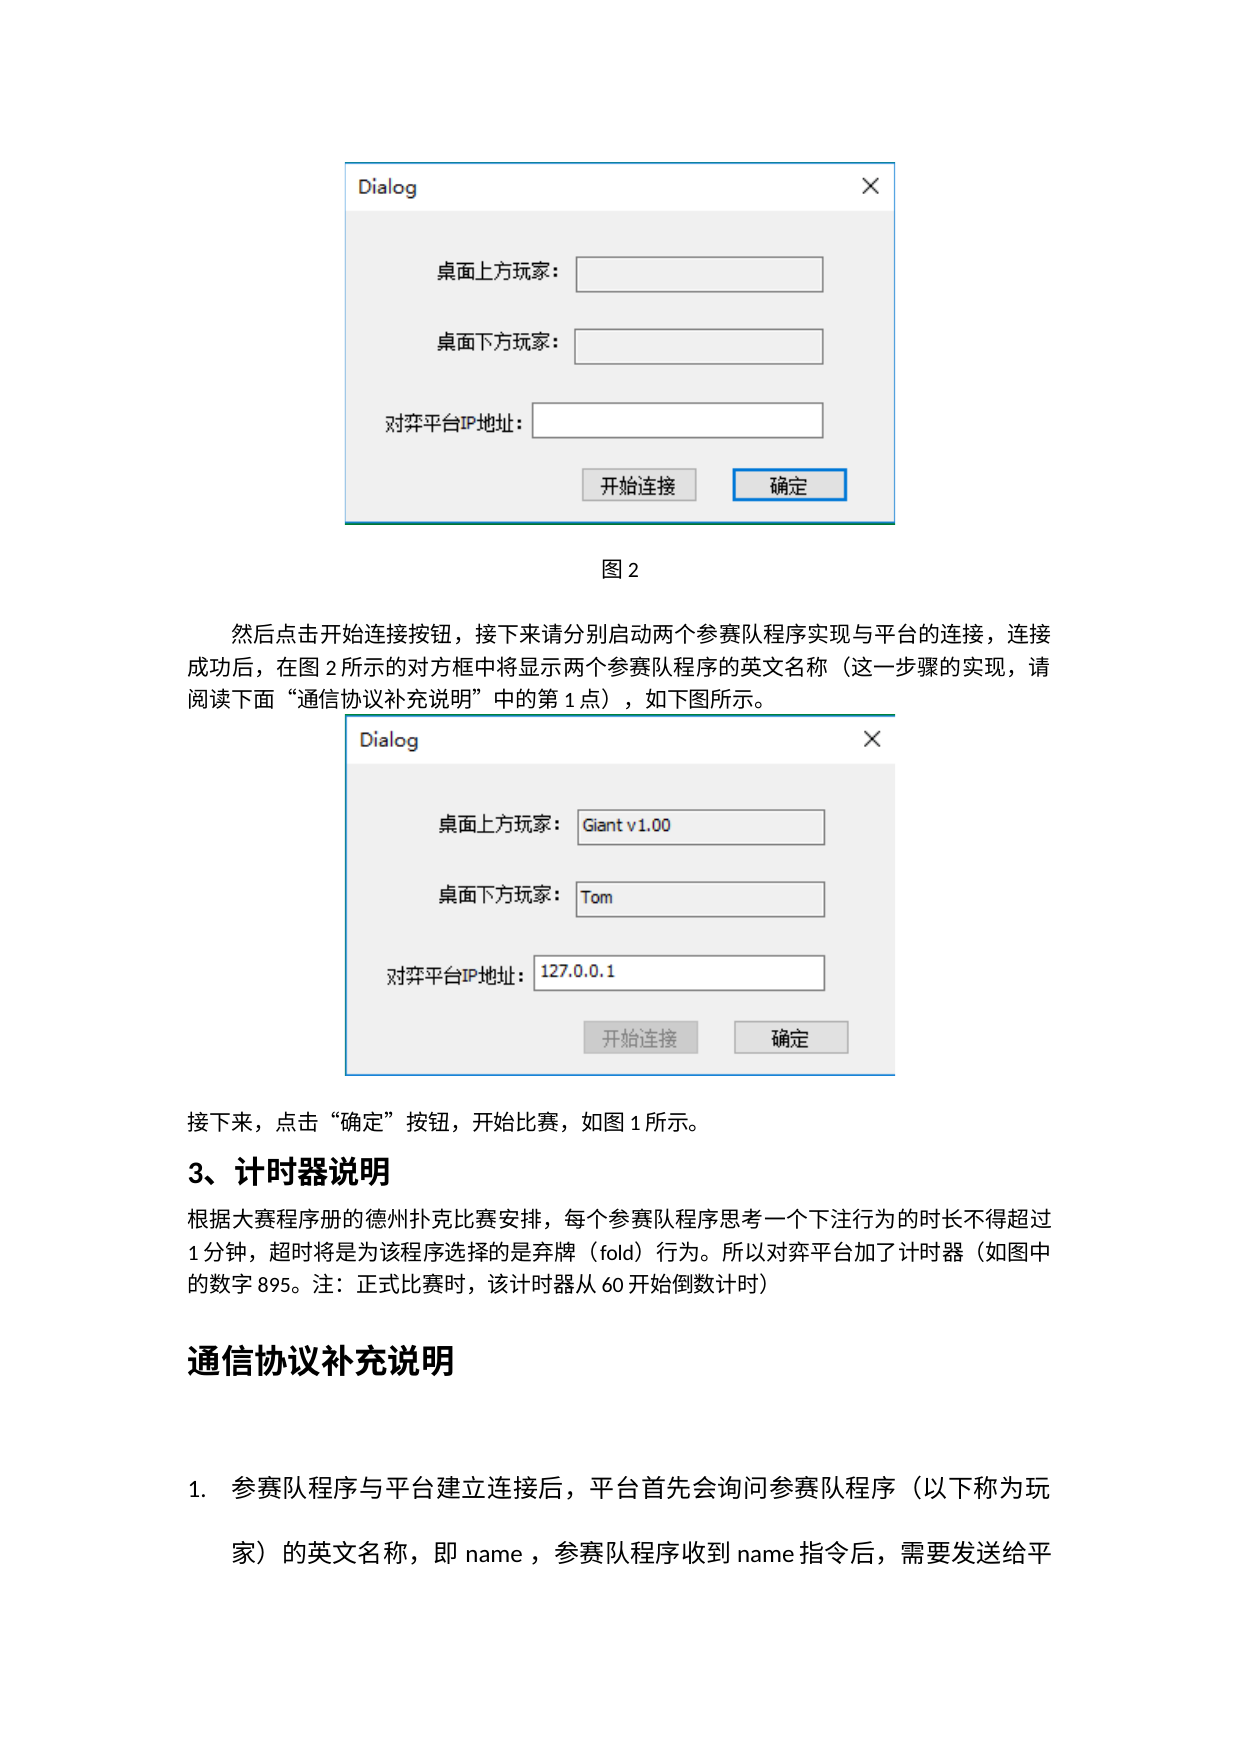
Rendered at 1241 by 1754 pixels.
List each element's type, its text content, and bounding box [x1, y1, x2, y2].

text 根据大赛程序册的德州扑克比赛安排，每个参赛队程序思考一个下注行为的时长不得超过1分钟，超时将是为该程序选择的是弃牌（fold）行为。所以对弈平台加了计时器（如图中的数字895。注：正式比赛时，该计时器从60开始倒数计时） [187, 1202, 1053, 1299]
text 然后点击开始连接按钮，接下来请分别启动两个参赛队程序实现与平台的连接，连接成功后，在图2所示的对方框中将显示两个参赛队程序的英文名称（这一步骤的实现，请阅读下面“通信协议补充说明”中的第1点），如下图所示。 [187, 617, 1053, 714]
text 图2 [187, 552, 1053, 584]
subtitle 通信协议补充说明 [187, 1327, 1053, 1392]
picture [344, 162, 896, 525]
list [187, 1454, 1053, 1584]
text 接下来，点击“确定”按钮，开始比赛，如图1所示。 [187, 1104, 1053, 1137]
picture [344, 714, 896, 1076]
text 3、计时器说明 [187, 1137, 1053, 1202]
